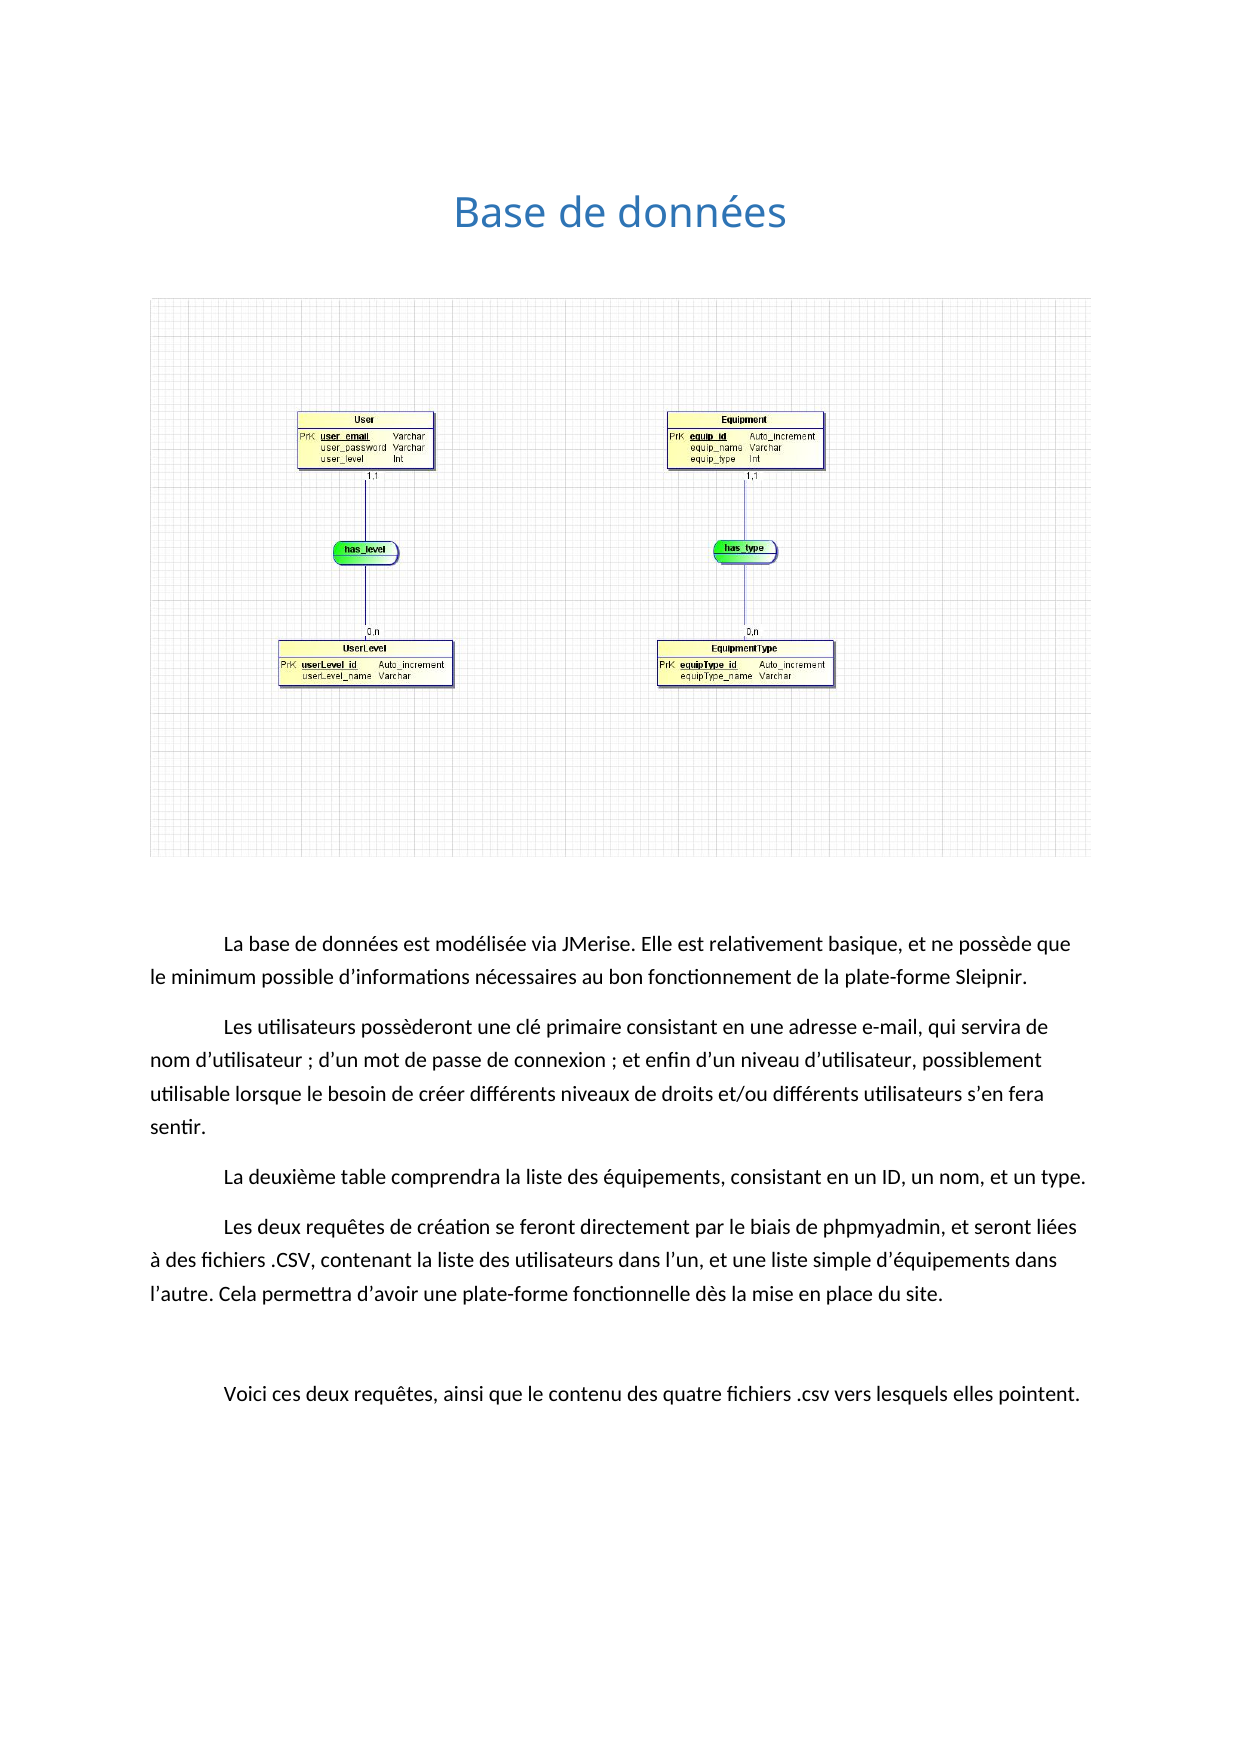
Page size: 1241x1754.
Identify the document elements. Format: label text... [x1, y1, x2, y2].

picture [150, 298, 1091, 857]
text Les deux requêtes de création se feront directement par le biais de phpmyadmin, et seront liées à des fichiers .CSV, contenant la liste des utilisateurs dans l’un, et une liste simple d’équipements dans l’autre. Cela permettra d’avoir une plate-forme fonctionnelle dès la mise en place du site. [150, 1213, 1090, 1306]
text Voici ces deux requêtes, ainsi que le contenu des quatre fichiers .csv vers lesquels elles pointent. [150, 1380, 1090, 1406]
text Les utilisateurs possèderont une clé primaire consistant en une adresse e-mail, qui servira de nom d’utilisateur ; d’un mot de passe de connexion ; et enfin d’un niveau d’utilisateur, possiblement utilisable lorsque le besoin de créer différents niveaux de droits et/ou différents utilisateurs s’en fera sentir. [150, 1013, 1090, 1140]
text La deuxième table comprendra la liste des équipements, consistant en un ID, un nom, et un type. [150, 1163, 1090, 1190]
subtitle Base de données [150, 183, 1090, 240]
text La base de données est modélisée via JMerise. Elle est relativement basique, et ne possède que le minimum possible d’informations nécessaires au bon fonctionnement de la plate-forme Sleipnir. [150, 930, 1090, 990]
